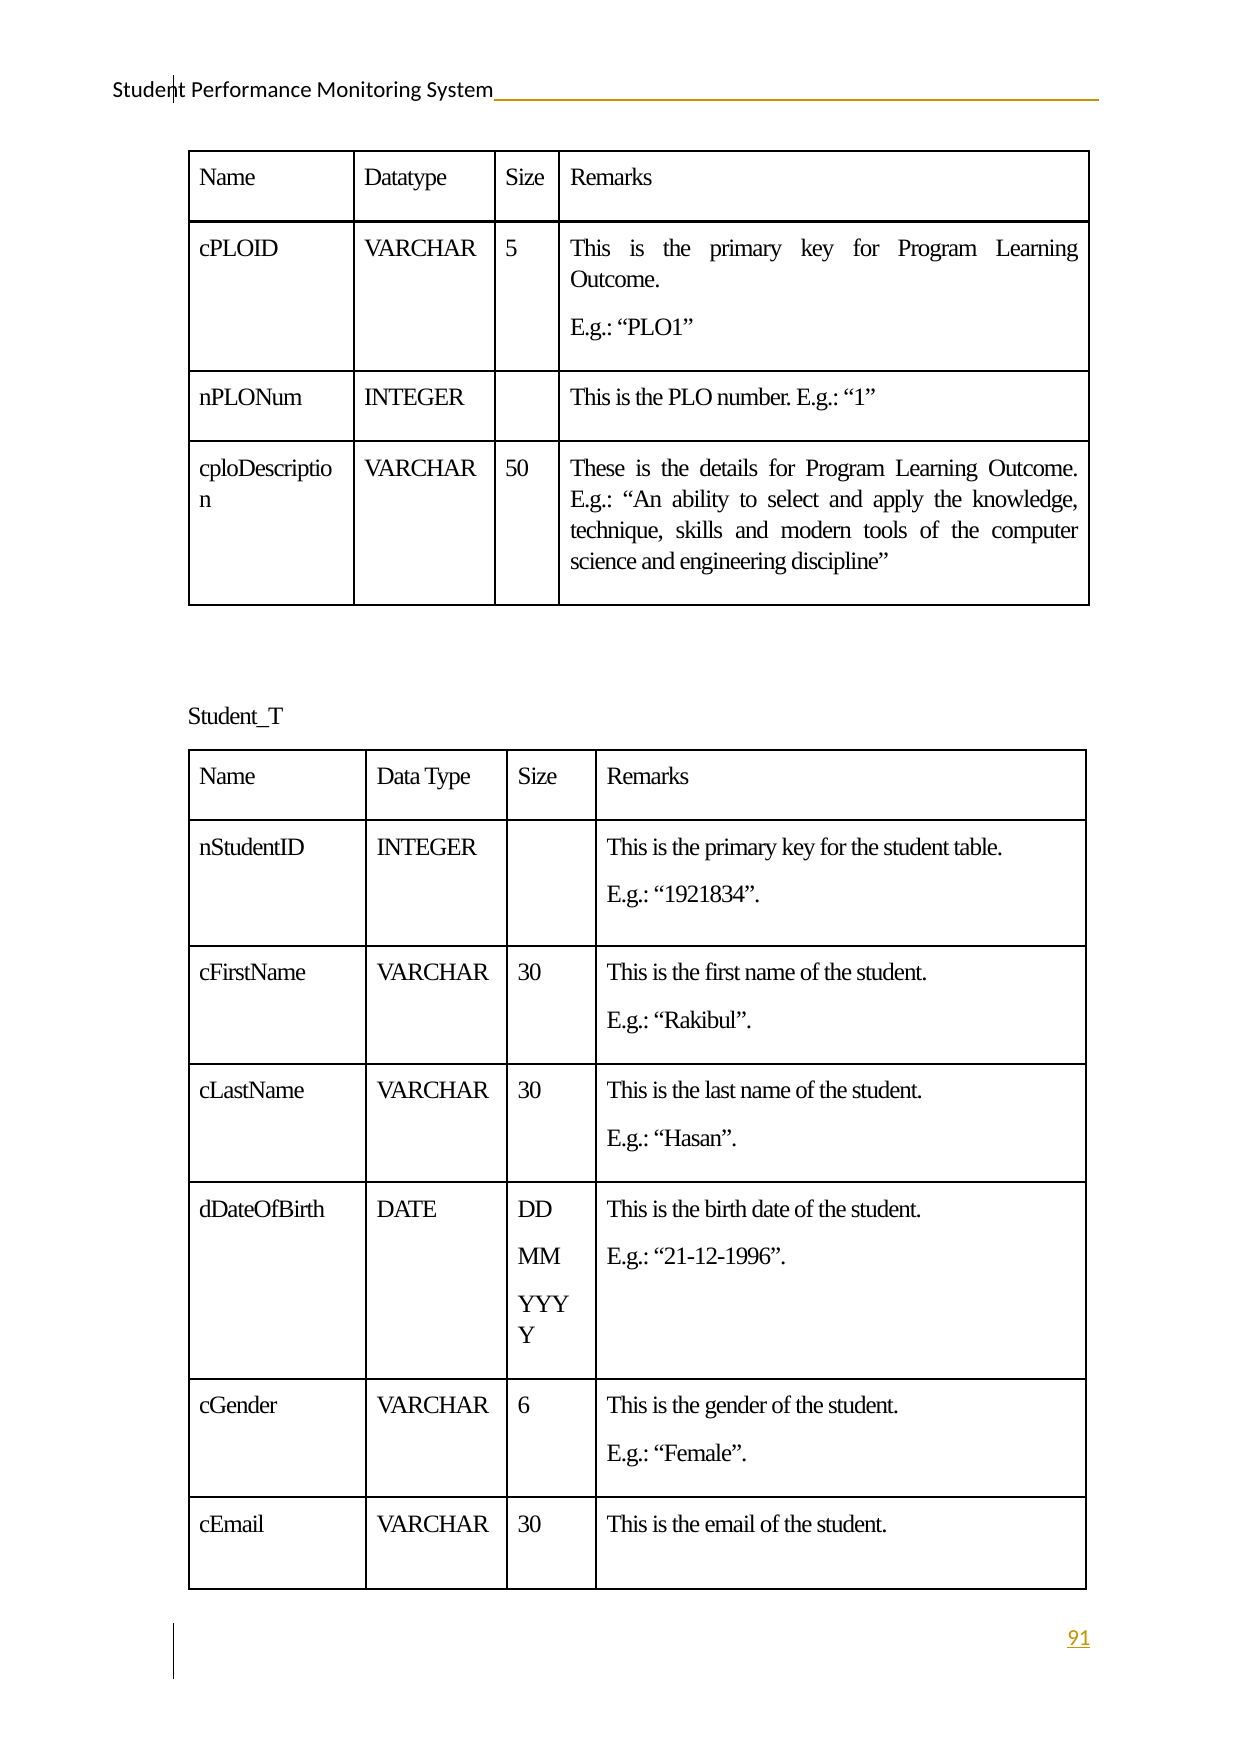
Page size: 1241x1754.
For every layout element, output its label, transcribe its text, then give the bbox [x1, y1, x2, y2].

table_cell VARCHAR [367, 1065, 506, 1181]
table_cell nStudentID [190, 821, 365, 945]
table_header Remarks [597, 751, 1085, 819]
table_cell INTEGER [367, 821, 506, 945]
table_cell 50 [496, 442, 558, 604]
table_cell This is the PLO number. E.g.: “1” [560, 372, 1088, 440]
table_cell DATE [367, 1183, 506, 1378]
table_cell 5 [496, 223, 558, 369]
table_cell cFirstName [190, 947, 365, 1063]
table_header Name [190, 751, 365, 819]
table_header Remarks [560, 152, 1088, 220]
table_cell This is the birth date of the student. E.g.: “21-12-1996”. [597, 1183, 1085, 1378]
table_cell nPLONum [190, 372, 353, 440]
table_header Name [190, 152, 353, 220]
table_cell 6 [508, 1380, 595, 1496]
table_header Size [496, 152, 558, 220]
table_cell VARCHAR [355, 223, 494, 369]
table_cell INTEGER [355, 372, 494, 440]
table_cell This is the email of the student. E.g.: “1921834@iub.edu.bd” [597, 1498, 1085, 1587]
table_header Datatype [355, 152, 494, 220]
table_cell This is the first name of the student. E.g.: “Rakibul”. [597, 947, 1085, 1063]
table_cell 30 [508, 947, 595, 1063]
table_cell [508, 821, 595, 945]
table_cell This is the primary key for Program Learning Outcome. E.g.: “PLO1” [560, 223, 1088, 369]
table_cell [496, 372, 558, 440]
text Student_T [187, 701, 1090, 730]
table_cell VARCHAR [355, 442, 494, 604]
table_cell cGender [190, 1380, 365, 1496]
table_cell cEmail [190, 1498, 365, 1587]
table_cell 30 [508, 1065, 595, 1181]
table_cell DD MM YYYY [508, 1183, 595, 1378]
table_cell This is the primary key for the student table. E.g.: “1921834”. [597, 821, 1085, 945]
table_cell This is the last name of the student. E.g.: “Hasan”. [597, 1065, 1085, 1181]
table_cell cploDescription [190, 442, 353, 604]
table_cell cPLOID [190, 223, 353, 369]
table_cell VARCHAR [367, 1380, 506, 1496]
table_cell 30 [508, 1498, 595, 1587]
table_header Size [508, 751, 595, 819]
table_cell cLastName [190, 1065, 365, 1181]
table_cell VARCHAR [367, 1498, 506, 1587]
table_cell VARCHAR [367, 947, 506, 1063]
table_cell These is the details for Program Learning Outcome. E.g.: “An ability to select and apply the knowledge, technique, skills and modern tools of the computer science and engineering discipline” [560, 442, 1088, 604]
table_cell This is the gender of the student. E.g.: “Female”. [597, 1380, 1085, 1496]
table_header Data Type [367, 751, 506, 819]
table_cell dDateOfBirth [190, 1183, 365, 1378]
